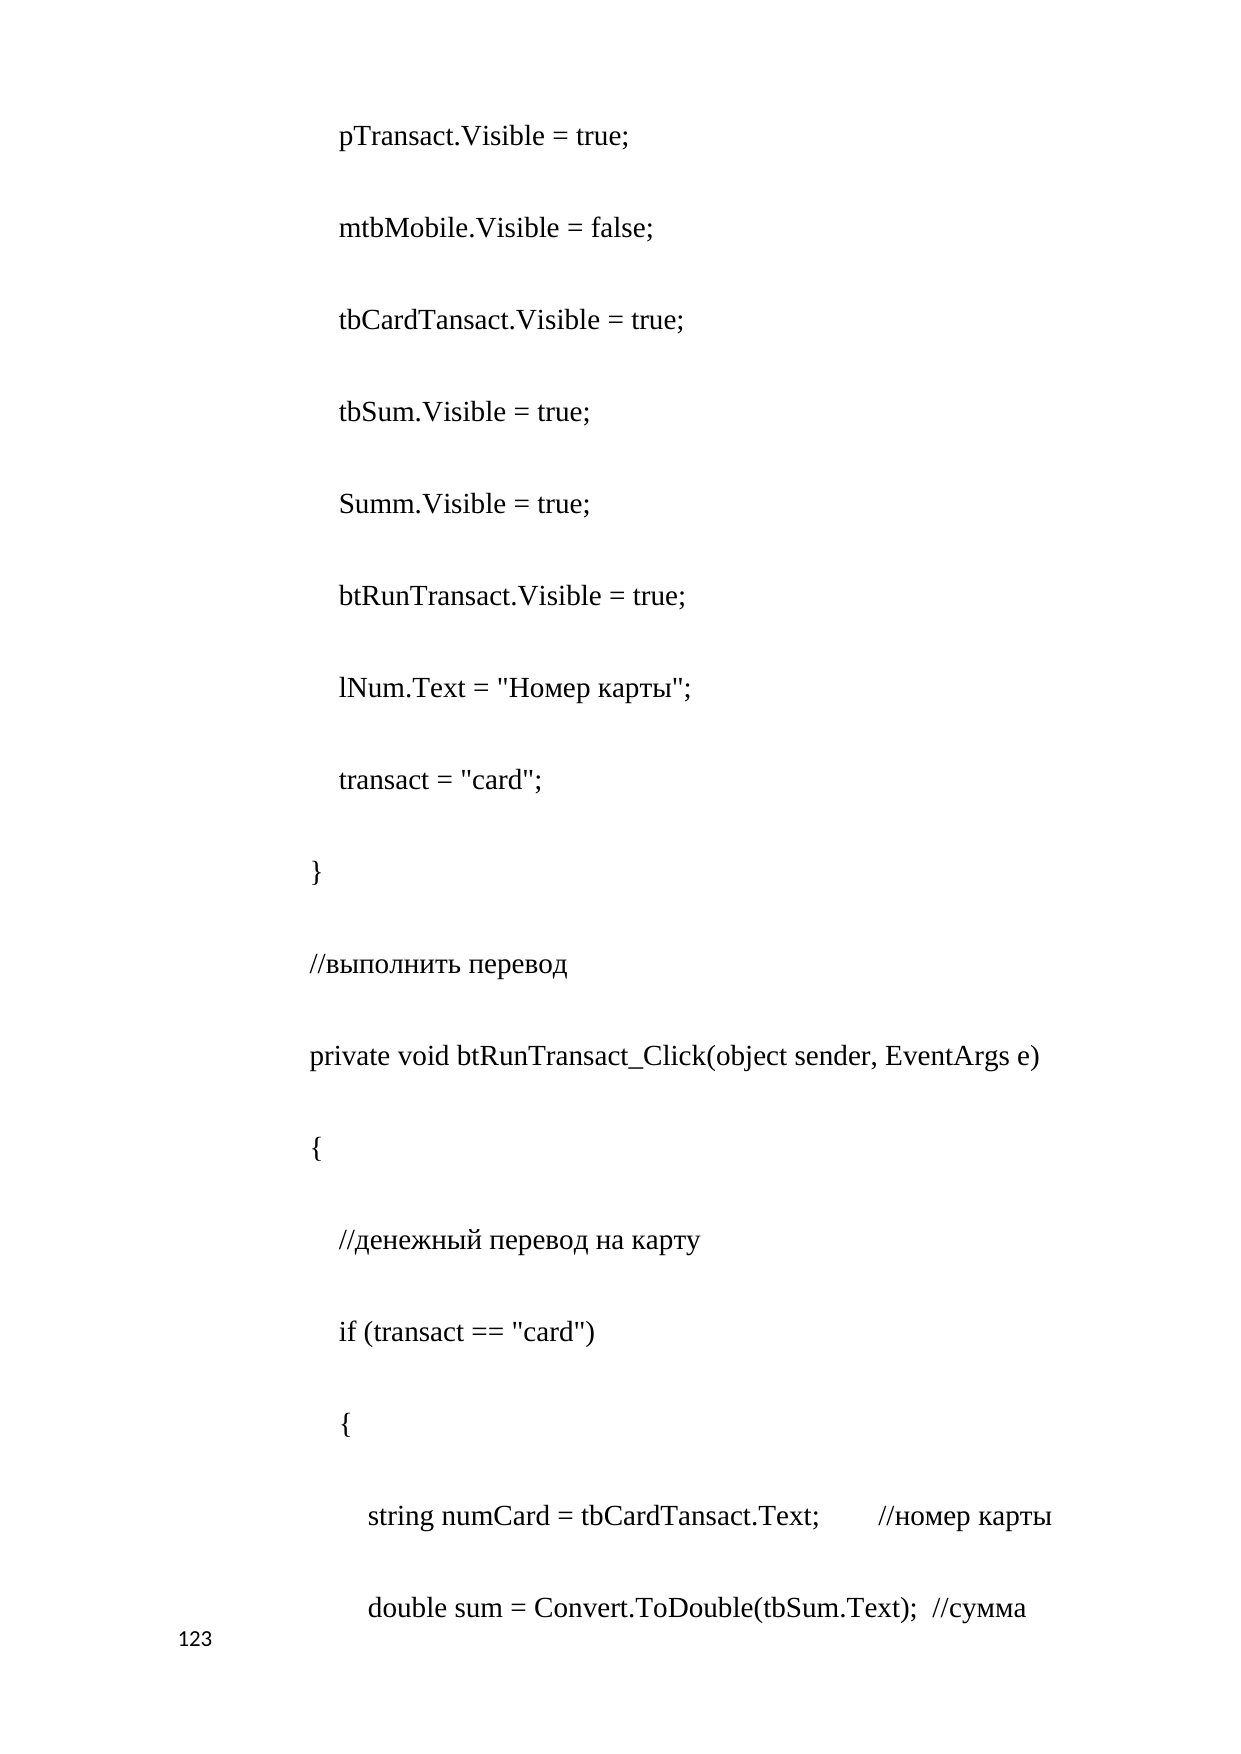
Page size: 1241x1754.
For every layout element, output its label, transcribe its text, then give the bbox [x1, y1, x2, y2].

text Summ.Visible = true; [177, 486, 1181, 519]
text private void btRunTransact_Click(object sender, EventArgs e) [177, 1038, 1181, 1071]
text } [177, 854, 1181, 887]
text //выполнить перевод [177, 946, 1181, 979]
text if (transact == "card") [177, 1314, 1181, 1347]
text tbCardTansact.Visible = true; [177, 302, 1181, 336]
text { [177, 1406, 1181, 1439]
text btRunTransact.Visible = true; [177, 578, 1181, 612]
text { [177, 1130, 1181, 1163]
text tbSum.Visible = true; [177, 394, 1181, 428]
text lNum.Text = "Номер карты"; [177, 670, 1181, 703]
text double sum = Convert.ToDouble(tbSum.Text); //сумма [177, 1590, 1181, 1623]
text mtbMobile.Visible = false; [177, 210, 1181, 244]
text string numCard = tbCardTansact.Text; //номер карты [177, 1498, 1181, 1531]
text transact = "card"; [177, 762, 1181, 796]
text //денежный перевод на карту [177, 1222, 1181, 1255]
text pTransact.Visible = true; [177, 118, 1181, 152]
